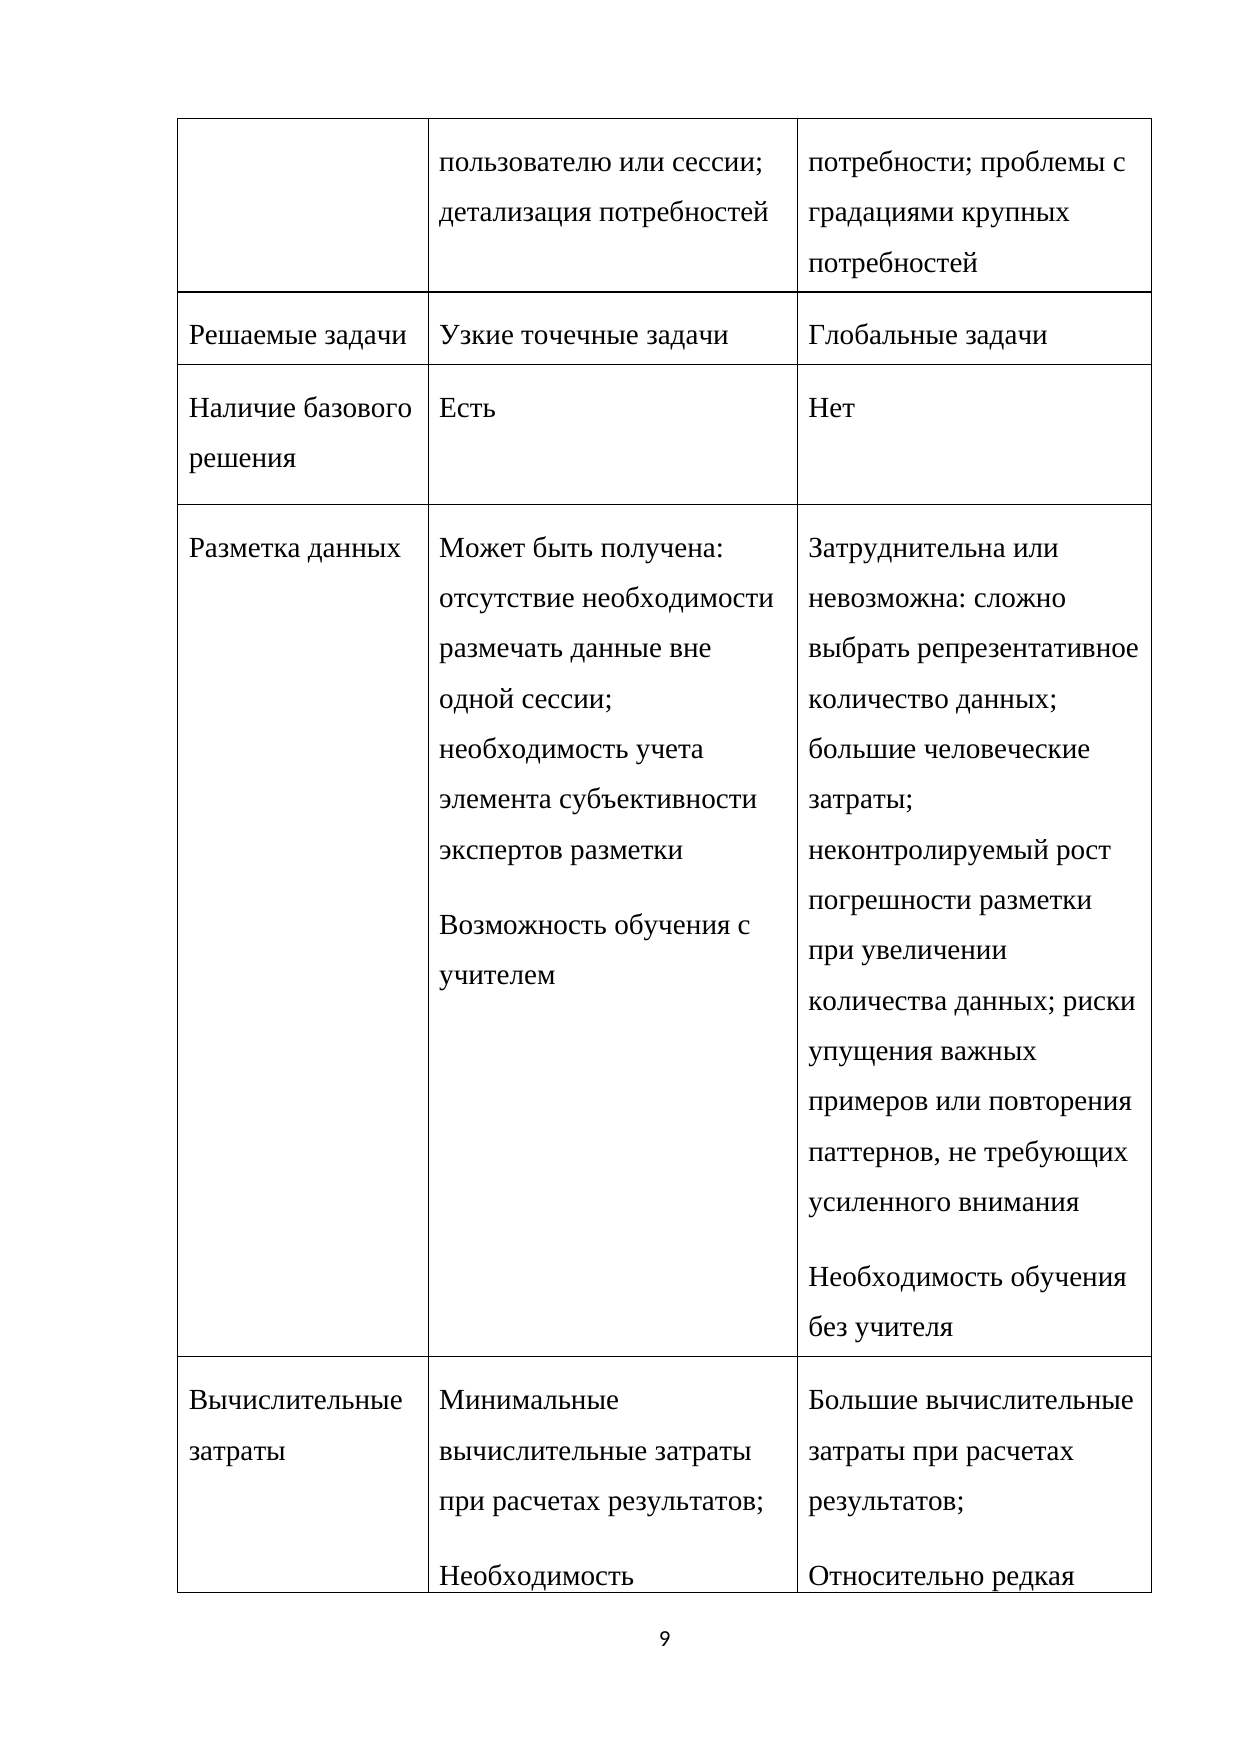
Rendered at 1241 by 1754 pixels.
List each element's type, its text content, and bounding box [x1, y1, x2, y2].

table_cell Решаемые задачи [178, 293, 428, 364]
table_cell Может быть получена: отсутствие необходимости размечать данные вне одной сессии; необходимость учета элемента субъективности экспертов разметки Возможность обучения с учителем [429, 505, 797, 1356]
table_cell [798, 1357, 1151, 1592]
table_cell Есть [429, 365, 797, 504]
table_cell Нет [798, 365, 1151, 504]
table_cell Затруднительна или невозможна: сложно выбрать репрезентативное количество данных; большие человеческие затраты; неконтролируемый рост погрешности разметки при увеличении количества данных; риски упущения важных примеров или повторения паттернов, не требующих усиленного внимания Необходимость обучения без учителя [798, 505, 1151, 1356]
table_cell Разметка данных [178, 505, 428, 1356]
table_cell Узкие точечные задачи [429, 293, 797, 364]
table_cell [429, 1357, 797, 1592]
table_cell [178, 1357, 428, 1592]
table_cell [429, 119, 797, 291]
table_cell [178, 119, 428, 291]
table_cell Наличие базового решения [178, 365, 428, 504]
table_cell Глобальные задачи [798, 293, 1151, 364]
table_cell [798, 119, 1151, 291]
